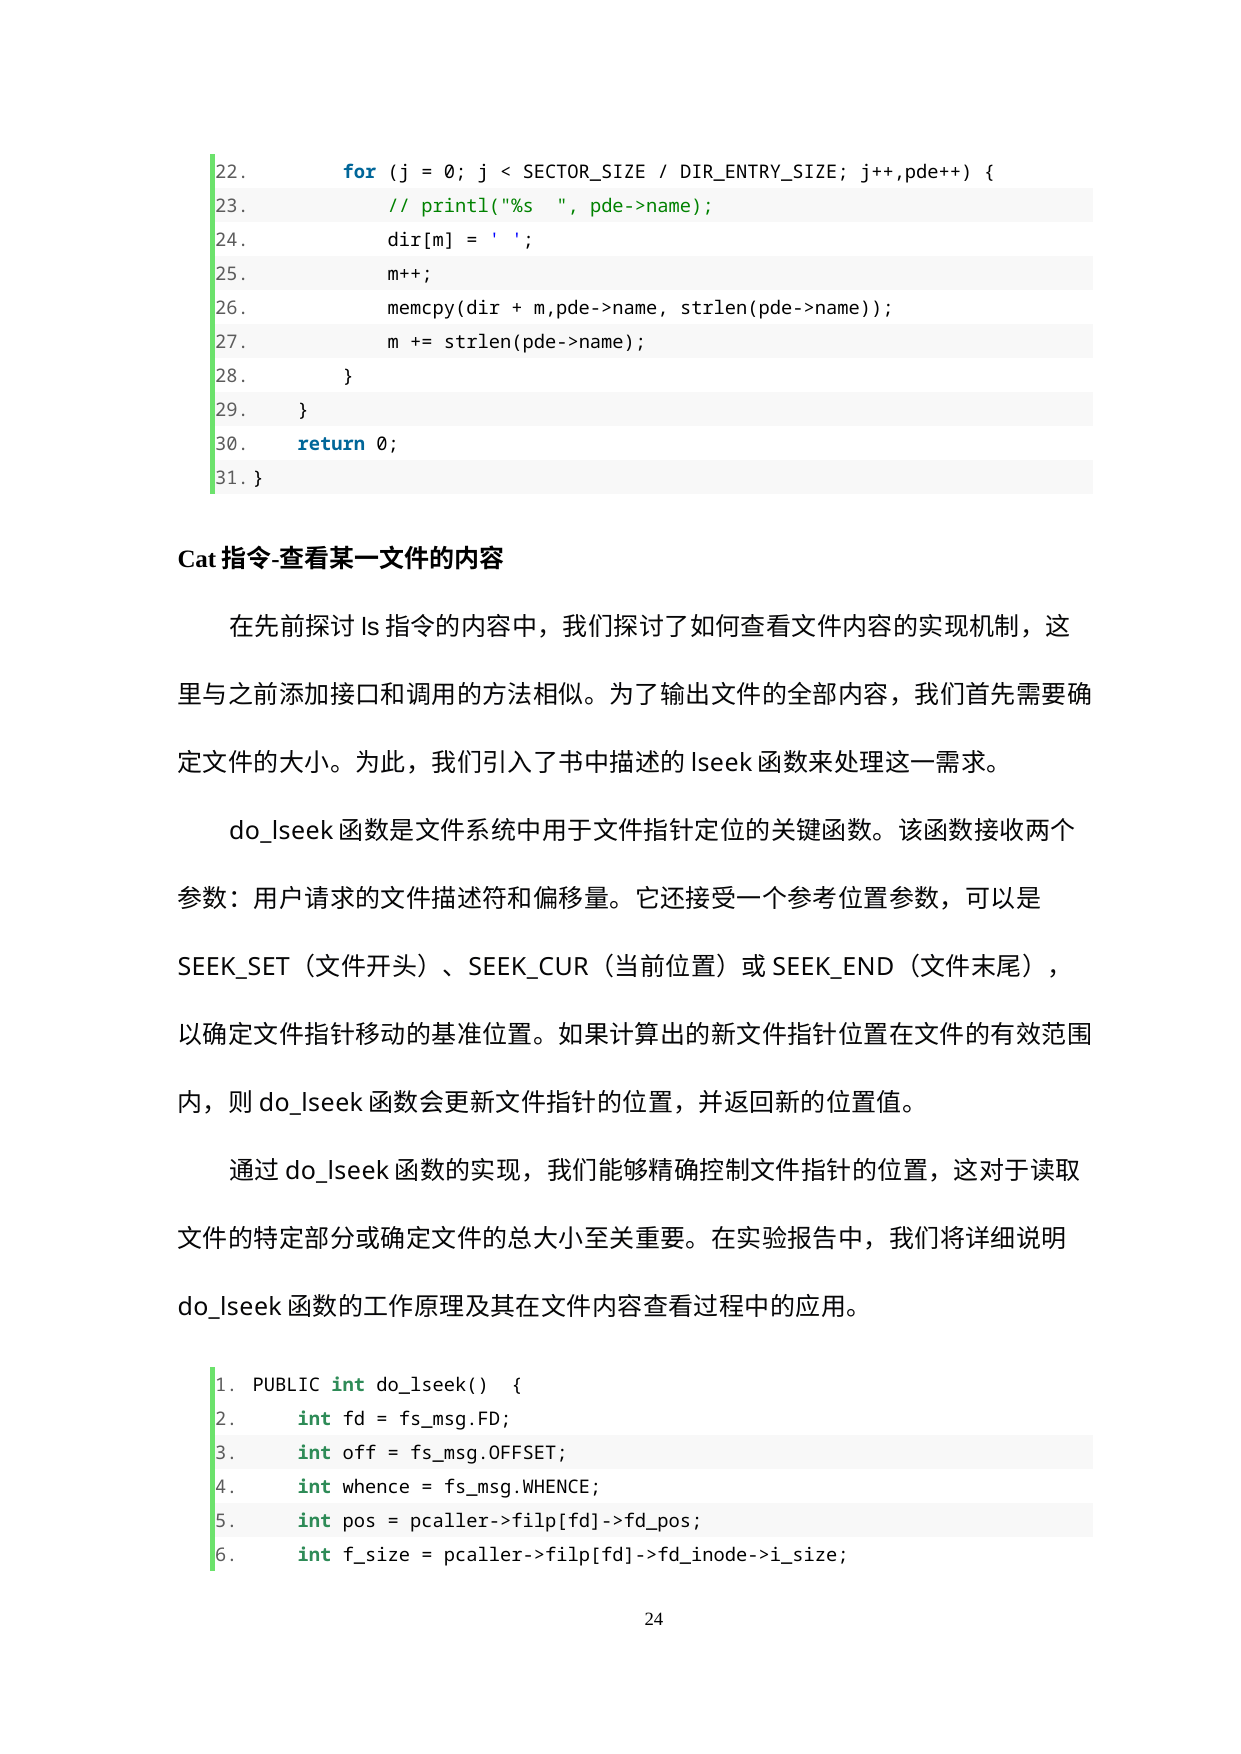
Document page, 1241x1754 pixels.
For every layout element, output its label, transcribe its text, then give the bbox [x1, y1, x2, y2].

list int pos = pcaller->filp[fd]->fd_pos; [215, 1503, 1093, 1537]
list // printl("%s ", pde->name); [215, 188, 1093, 222]
list int f_size = pcaller->filp[fd]->fd_inode->i_size; [215, 1537, 1093, 1571]
list } [215, 392, 1093, 426]
list int off = fs_msg.OFFSET; [215, 1435, 1093, 1469]
list } [215, 358, 1093, 392]
list int fd = fs_msg.FD; [215, 1401, 1093, 1435]
list dir[m] = ' '; [215, 222, 1093, 256]
list return 0; [215, 426, 1093, 460]
list memcpy(dir + m,pde->name, strlen(pde->name)); [215, 290, 1093, 324]
list m++; [215, 256, 1093, 290]
list int whence = fs_msg.WHENCE; [215, 1469, 1093, 1503]
text 在先前探讨ls指令的内容中，我们探讨了如何查看文件内容的实现机制，这里与之前添加接口和调用的方法相似。为了输出文件的全部内容，我们首先需要确定文件的大小。为此，我们引入了书中描述的lseek函数来处理这一需求。 [177, 591, 1093, 795]
list } [215, 460, 1093, 494]
list for (j = 0; j < SECTOR_SIZE / DIR_ENTRY_SIZE; j++,pde++) { [215, 154, 1093, 188]
text 通过do_lseek函数的实现，我们能够精确控制文件指针的位置，这对于读取文件的特定部分或确定文件的总大小至关重要。在实验报告中，我们将详细说明do_lseek函数的工作原理及其在文件内容查看过程中的应用。 [177, 1134, 1093, 1338]
list PUBLIC int do_lseek() { [215, 1367, 1093, 1401]
text Cat指令-查看某一文件的内容 [177, 523, 1093, 591]
text do_lseek函数是文件系统中用于文件指针定位的关键函数。该函数接收两个参数：用户请求的文件描述符和偏移量。它还接受一个参考位置参数，可以是SEEK_SET（文件开头）、SEEK_CUR（当前位置）或SEEK_END（文件末尾），以确定文件指针移动的基准位置。如果计算出的新文件指针位置在文件的有效范围内，则do_lseek函数会更新文件指针的位置，并返回新的位置值。 [177, 795, 1093, 1134]
list m += strlen(pde->name); [215, 324, 1093, 358]
